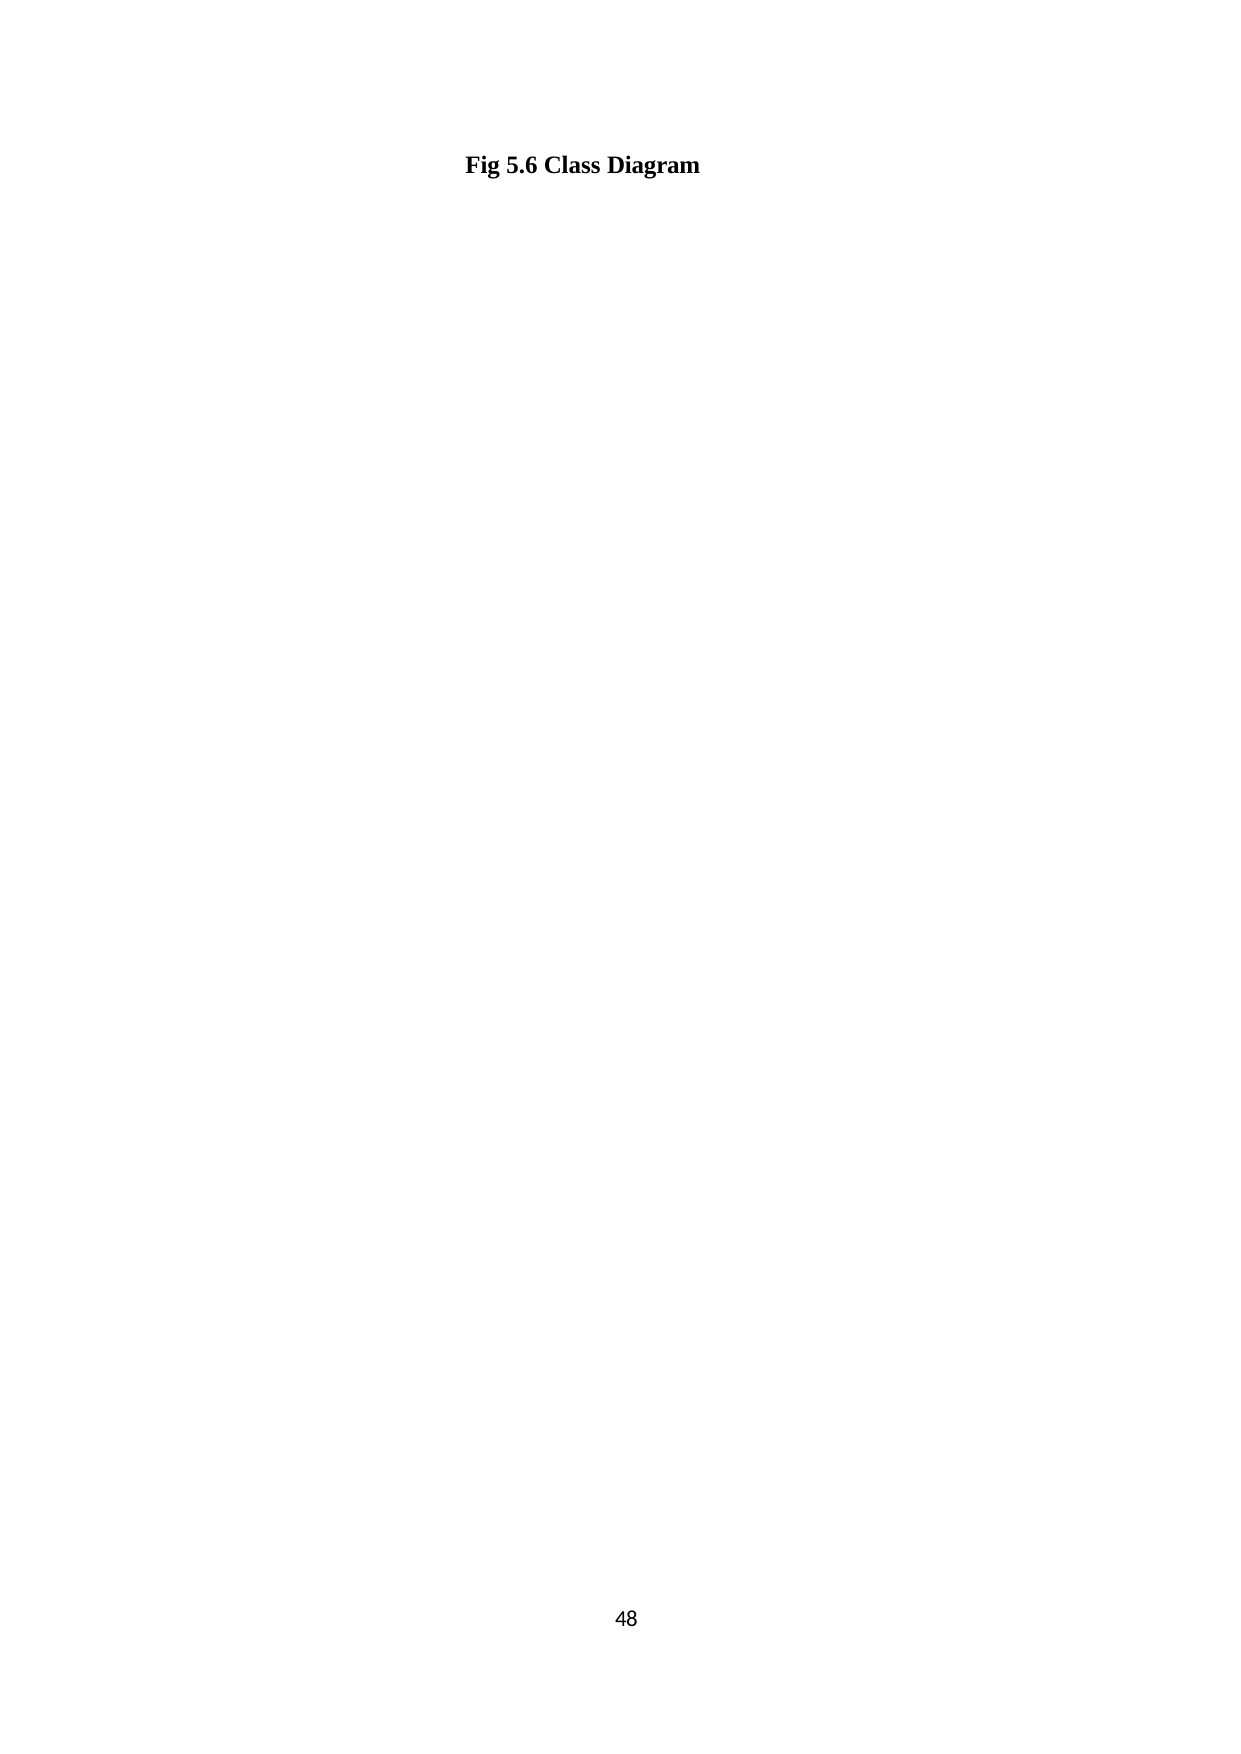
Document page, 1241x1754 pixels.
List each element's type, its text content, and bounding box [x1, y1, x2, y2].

text Fig 5.6 Class Diagram [150, 150, 1015, 179]
